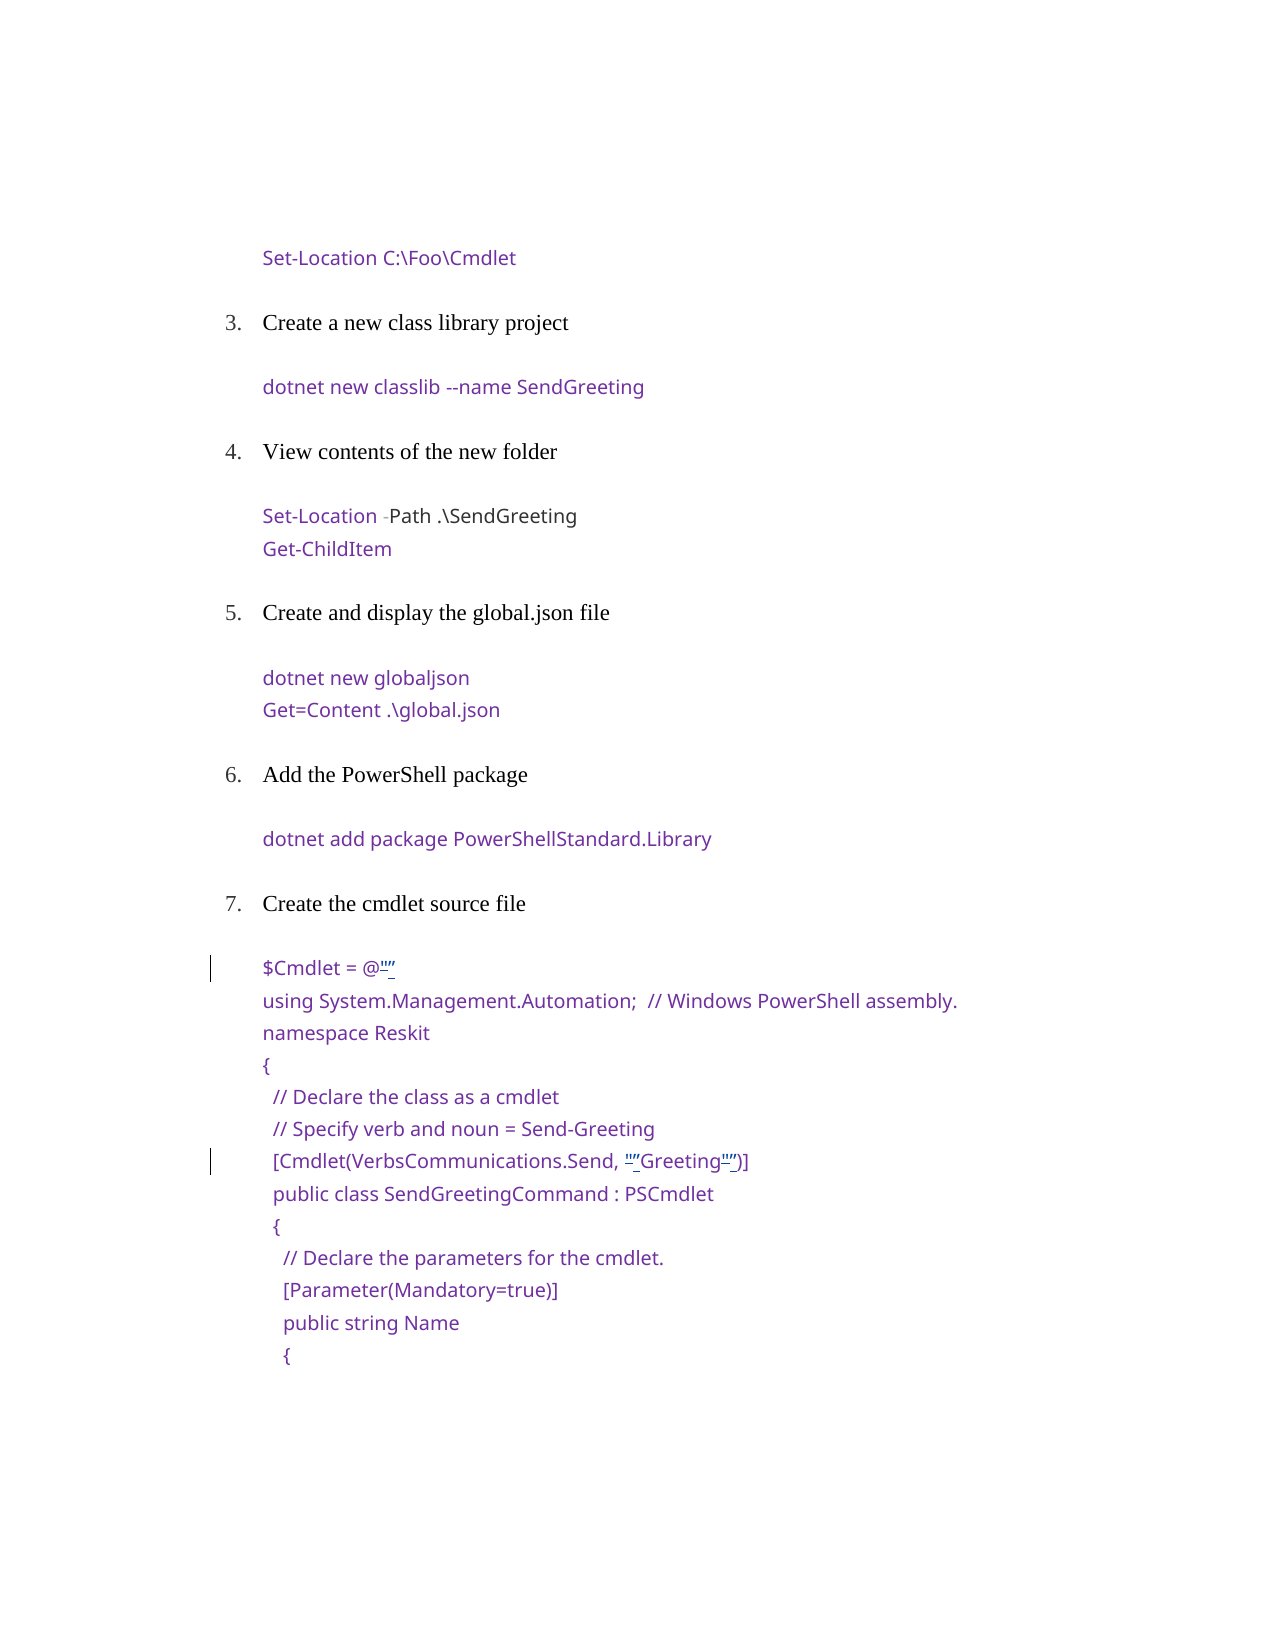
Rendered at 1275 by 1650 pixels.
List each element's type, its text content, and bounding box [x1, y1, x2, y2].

text dotnet new classlib --name SendGreeting [262, 374, 1050, 401]
text Set-Location -Path .\SendGreeting [262, 503, 1050, 530]
text Create the cmdlet source file [225, 890, 1050, 916]
text dotnet add package PowerShellStandard.Library [262, 826, 1050, 852]
text Create a new class library project [225, 309, 1050, 335]
text [Parameter(Mandatory=true)] [262, 1277, 1050, 1303]
text $Cmdlet = @ [262, 955, 1050, 982]
text using System.Management.Automation; // Windows PowerShell assembly. [262, 987, 1050, 1014]
text Add the PowerShell package [225, 761, 1050, 787]
text // Specify verb and noun = Send-Greeting [262, 1116, 1050, 1143]
text // Declare the parameters for the cmdlet. [262, 1244, 1050, 1271]
text { [262, 1212, 1050, 1239]
text [Cmdlet(VerbsCommunications.Send, Greeting)] [262, 1148, 1050, 1175]
text public string Name [262, 1309, 1050, 1336]
text namespace Reskit [262, 1019, 1050, 1046]
text // Declare the class as a cmdlet [262, 1083, 1050, 1110]
text Get=Content .\global.json [262, 696, 1050, 723]
text Set-Location C:\Foo\Cmdlet [262, 244, 1050, 271]
text { [262, 1051, 1050, 1078]
text { [262, 1341, 1050, 1368]
text View contents of the new folder [225, 438, 1050, 464]
text dotnet new globaljson [262, 664, 1050, 691]
text Create and display the global.json file [225, 599, 1050, 626]
text Get-ChildItem [262, 535, 1050, 562]
text public class SendGreetingCommand : PSCmdlet [262, 1180, 1050, 1207]
